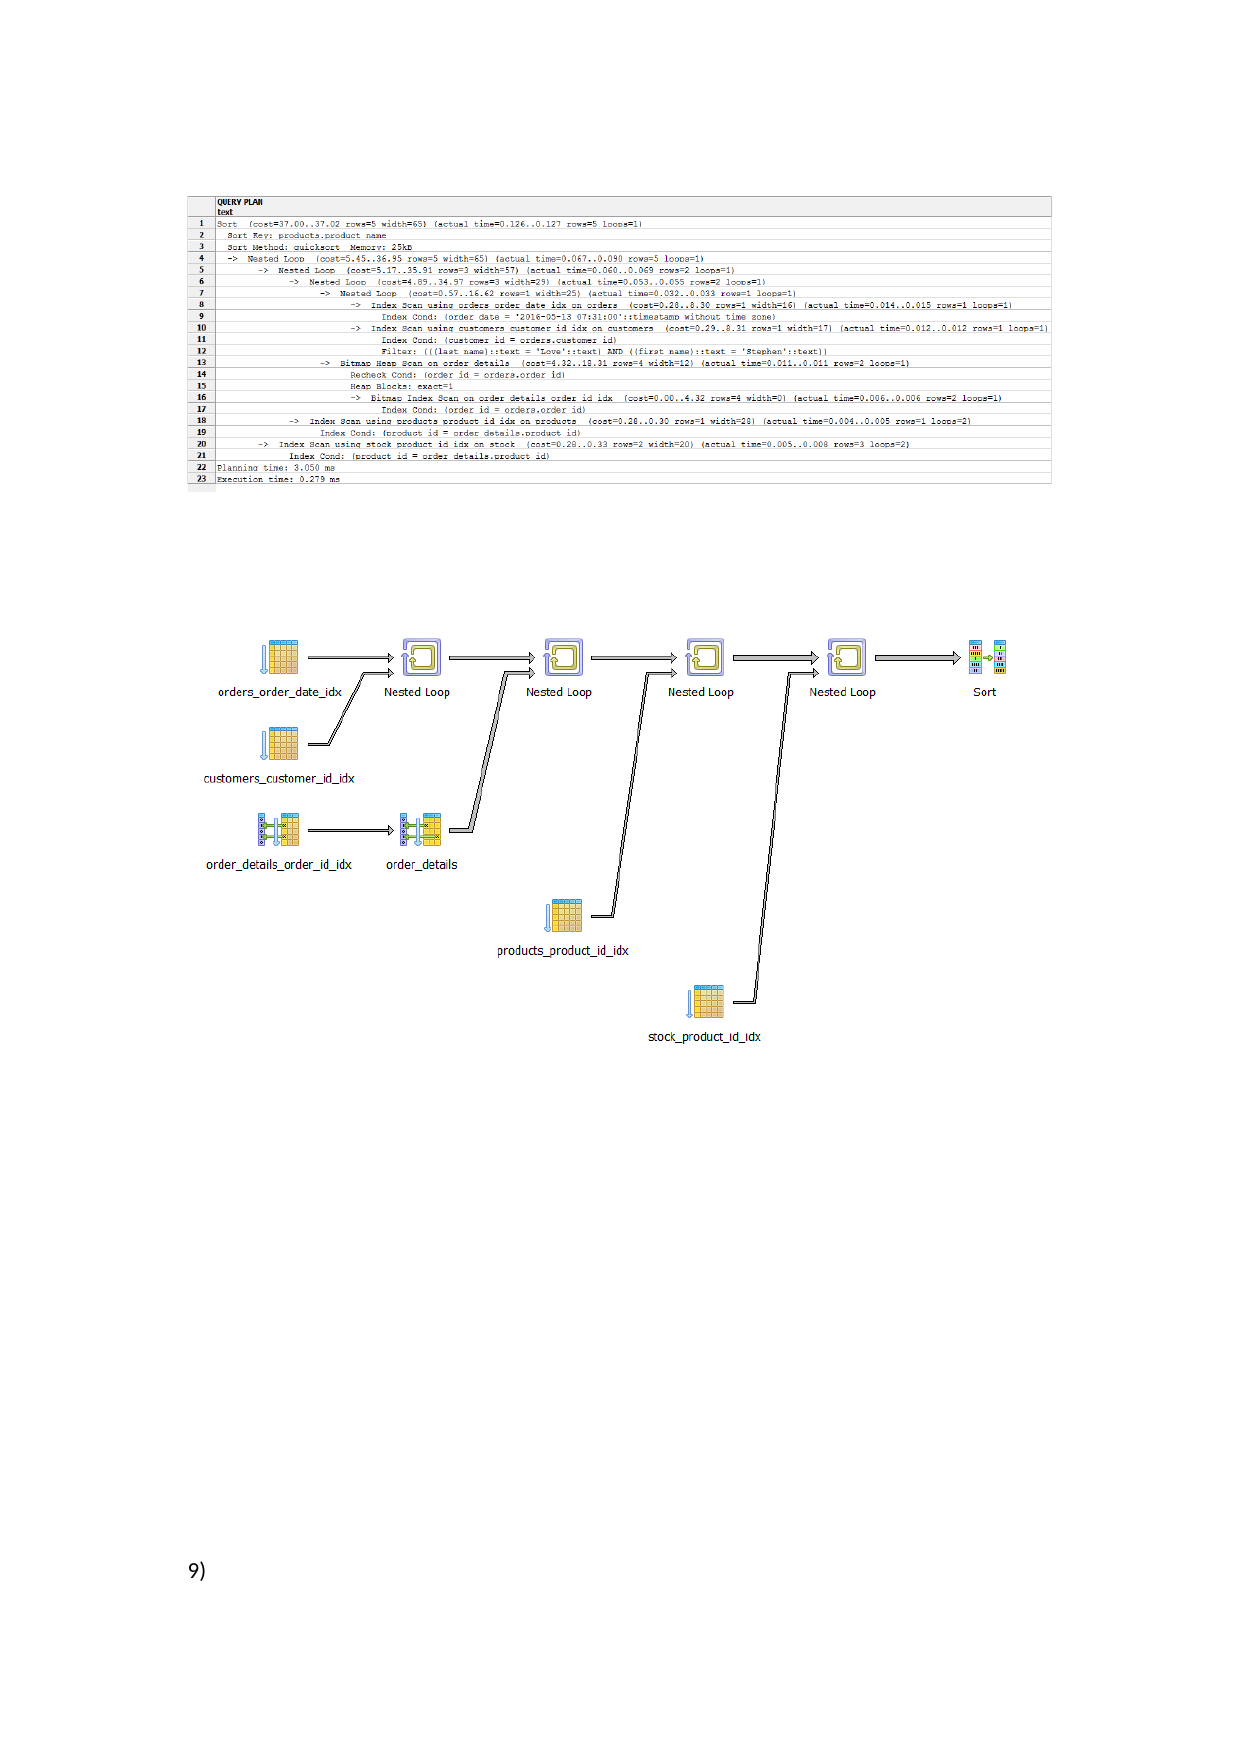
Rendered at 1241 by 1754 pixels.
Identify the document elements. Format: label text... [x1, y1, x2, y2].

picture [187, 196, 1053, 492]
text 9) [187, 1556, 1053, 1584]
picture [187, 603, 1053, 1069]
